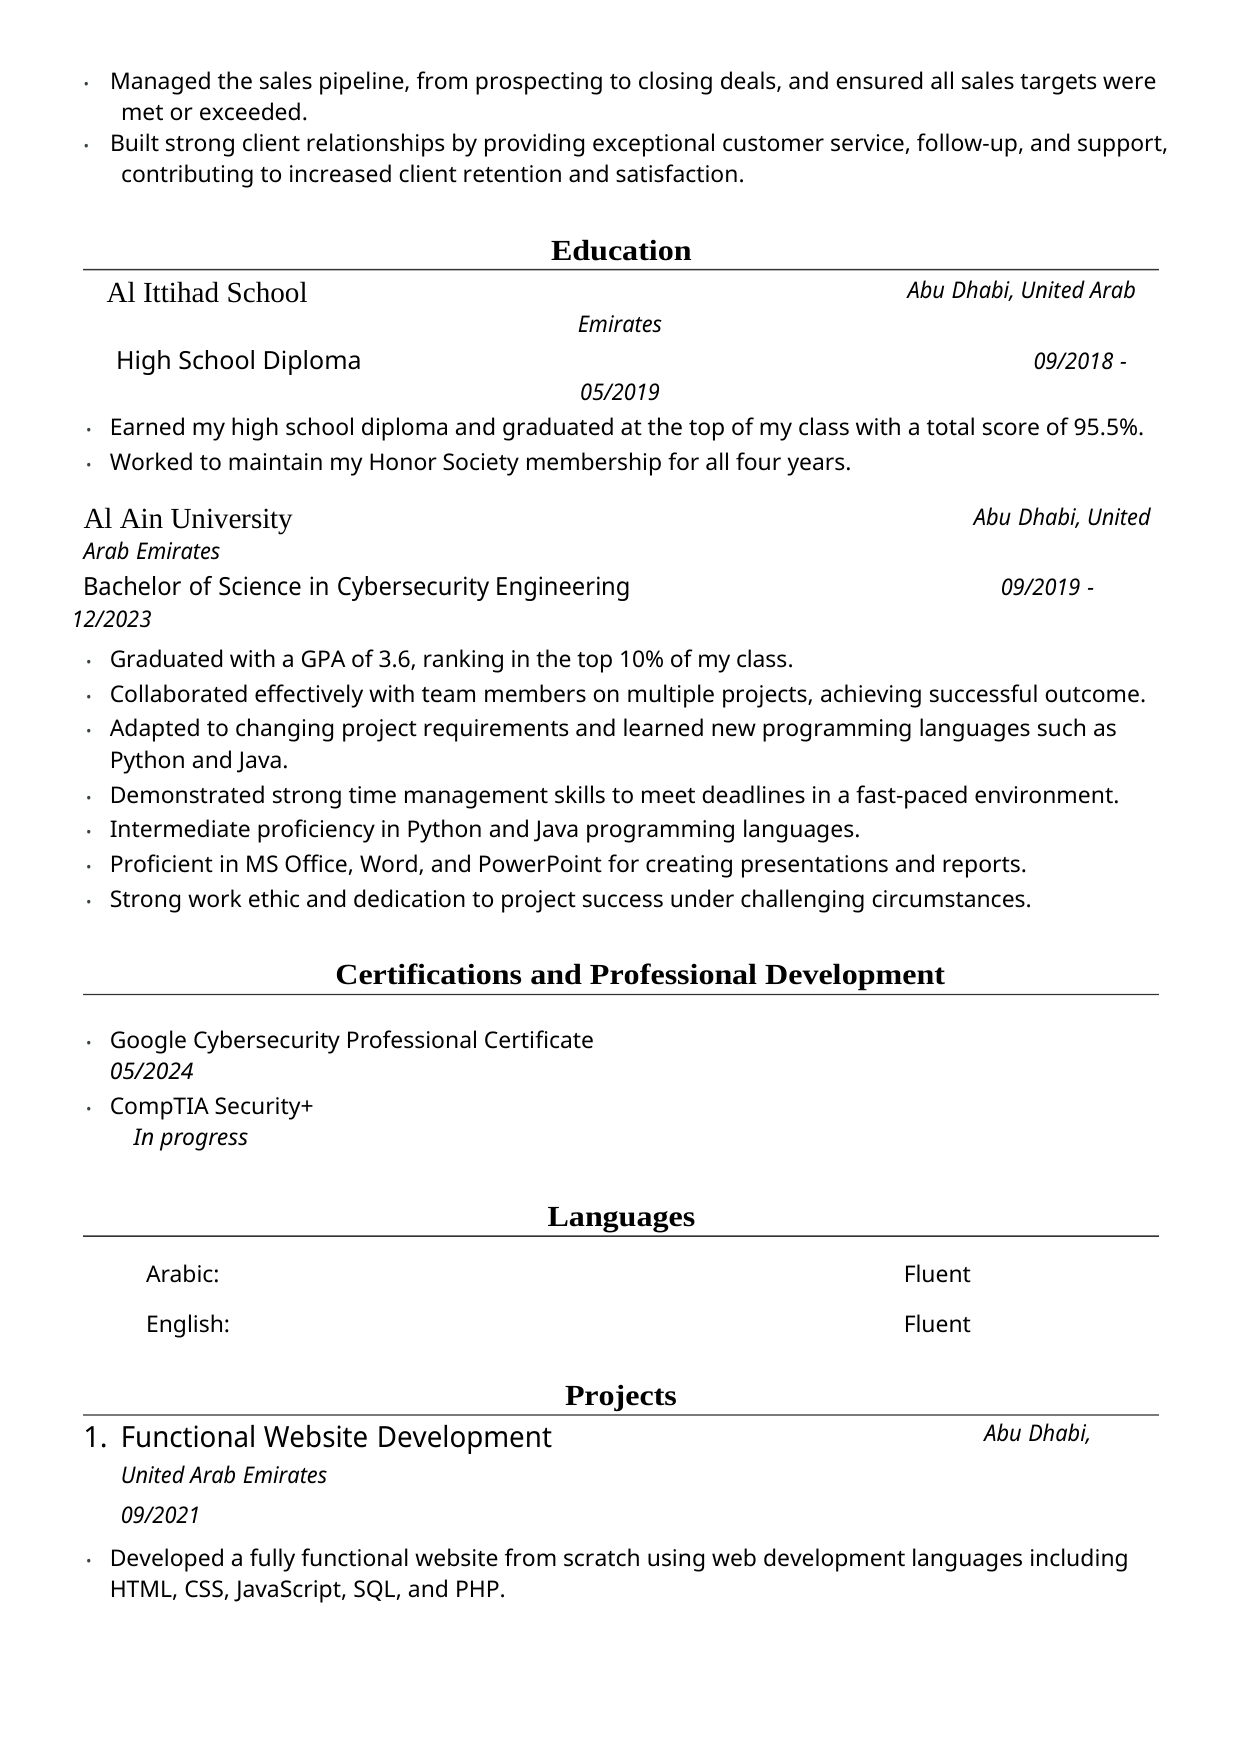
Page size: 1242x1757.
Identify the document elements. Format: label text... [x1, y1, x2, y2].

list Intermediate proﬁciency in Python and Java programming languages. [86, 813, 1171, 845]
subtitle Certifications and Professional Development [109, 957, 1171, 991]
list Built strong client relationships by providing exceptional customer service, follow-up, and support, contributing to increased client retention and satisfaction. [83, 127, 1171, 190]
subtitle Languages [71, 1199, 1171, 1233]
list Adapted to changing project requirements and learned new programming languages such as Python and Java. [86, 712, 1171, 775]
list Strong work ethic and dedication to project success under challenging circumstances. [86, 883, 1171, 914]
text Al Ain University Abu Dhabi, United Arab Emirates [83, 498, 1171, 566]
list Google Cybersecurity Professional Certificate 05/2024 [86, 1024, 1171, 1086]
text Projects [71, 1378, 1171, 1411]
list CompTIA Security+ In progress [86, 1090, 1171, 1153]
list Graduated with a GPA of 3.6, ranking in the top 10% of my class. [86, 643, 1171, 674]
list Developed a fully functional website from scratch using web development languages including HTML, CSS, JavaScript, SQL, and PHP. [86, 1541, 1171, 1604]
list Managed the sales pipeline, from prospecting to closing deals, and ensured all sales targets were met or exceeded. [83, 64, 1171, 127]
list Collaborated effectively with team members on multiple projects, achieving successful outcome. [86, 677, 1171, 709]
text Arabic: Fluent [146, 1262, 1171, 1287]
subtitle Bachelor of Science in Cybersecurity Engineering 09/2019 - 12/2023 [71, 569, 1171, 634]
subtitle Education [71, 233, 1171, 266]
list Demonstrated strong time management skills to meet deadlines in a fast-paced environment. [86, 778, 1171, 810]
list Functional Website Development Abu Dhabi, United Arab Emirates 09/2021 [83, 1416, 1159, 1531]
list Worked to maintain my Honor Society membership for all four years. [86, 446, 1171, 477]
list Earned my high school diploma and graduated at the top of my class with a total score of 95.5%. [86, 411, 1171, 442]
text English: Fluent [146, 1312, 1171, 1337]
list Proﬁcient in MS Ofﬁce, Word, and PowerPoint for creating presentations and reports. [86, 848, 1171, 880]
subtitle High School Diploma 09/2018 - 05/2019 [71, 342, 1171, 408]
text Al Ittihad School Abu Dhabi, United Arab Emirates [71, 271, 1171, 339]
